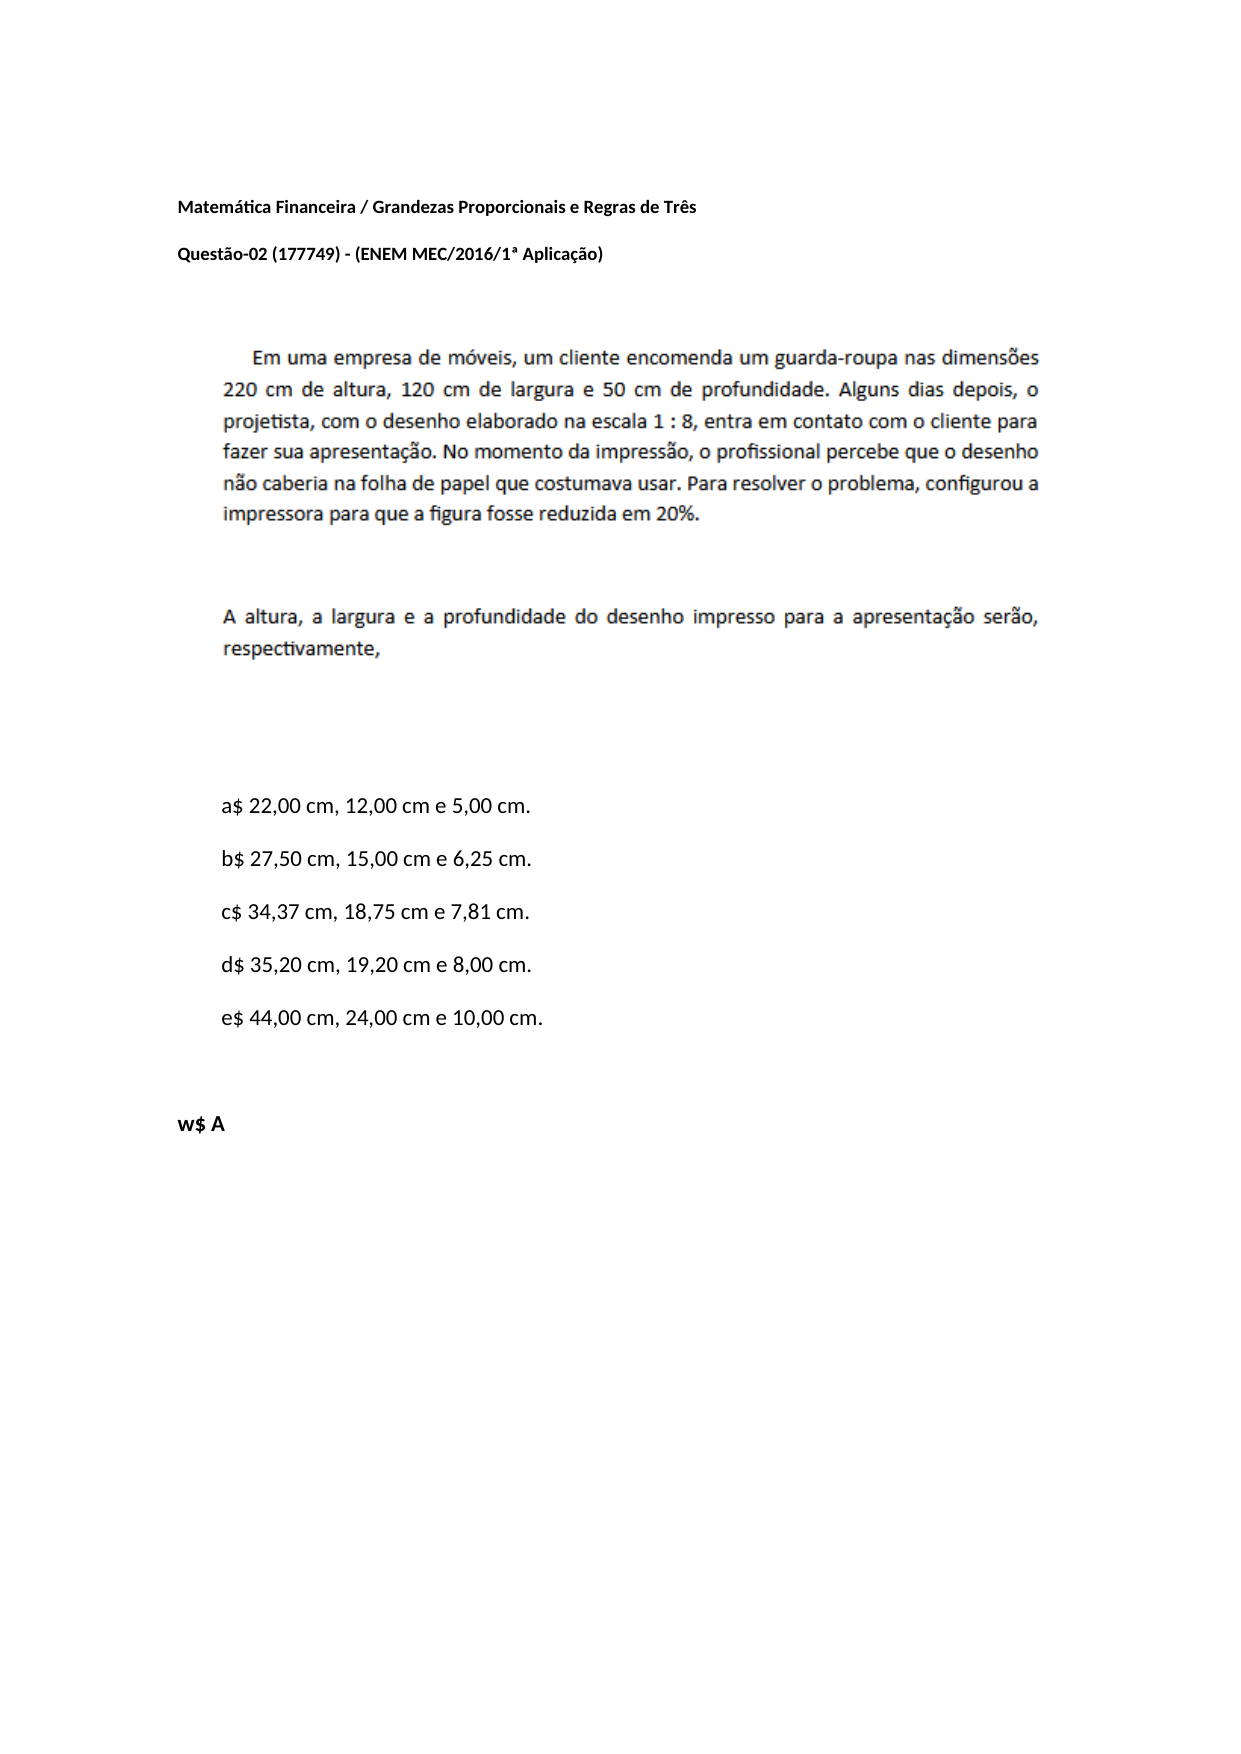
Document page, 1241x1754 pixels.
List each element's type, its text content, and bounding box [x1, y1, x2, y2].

text b$ 27,50 cm, 15,00 cm e 6,25 cm. [221, 844, 1063, 872]
text Matemática Financeira / Grandezas Proporcionais e Regras de Três [177, 195, 1063, 218]
picture [177, 289, 1063, 710]
text d$ 35,20 cm, 19,20 cm e 8,00 cm. [221, 950, 1063, 978]
text w$ A [177, 1109, 1063, 1137]
text e$ 44,00 cm, 24,00 cm e 10,00 cm. [221, 1003, 1063, 1031]
text c$ 34,37 cm, 18,75 cm e 7,81 cm. [221, 897, 1063, 925]
text a$ 22,00 cm, 12,00 cm e 5,00 cm. [221, 791, 1063, 819]
text Questão-02 (177749) - (ENEM MEC/2016/1ª Aplicação) [177, 242, 1063, 265]
